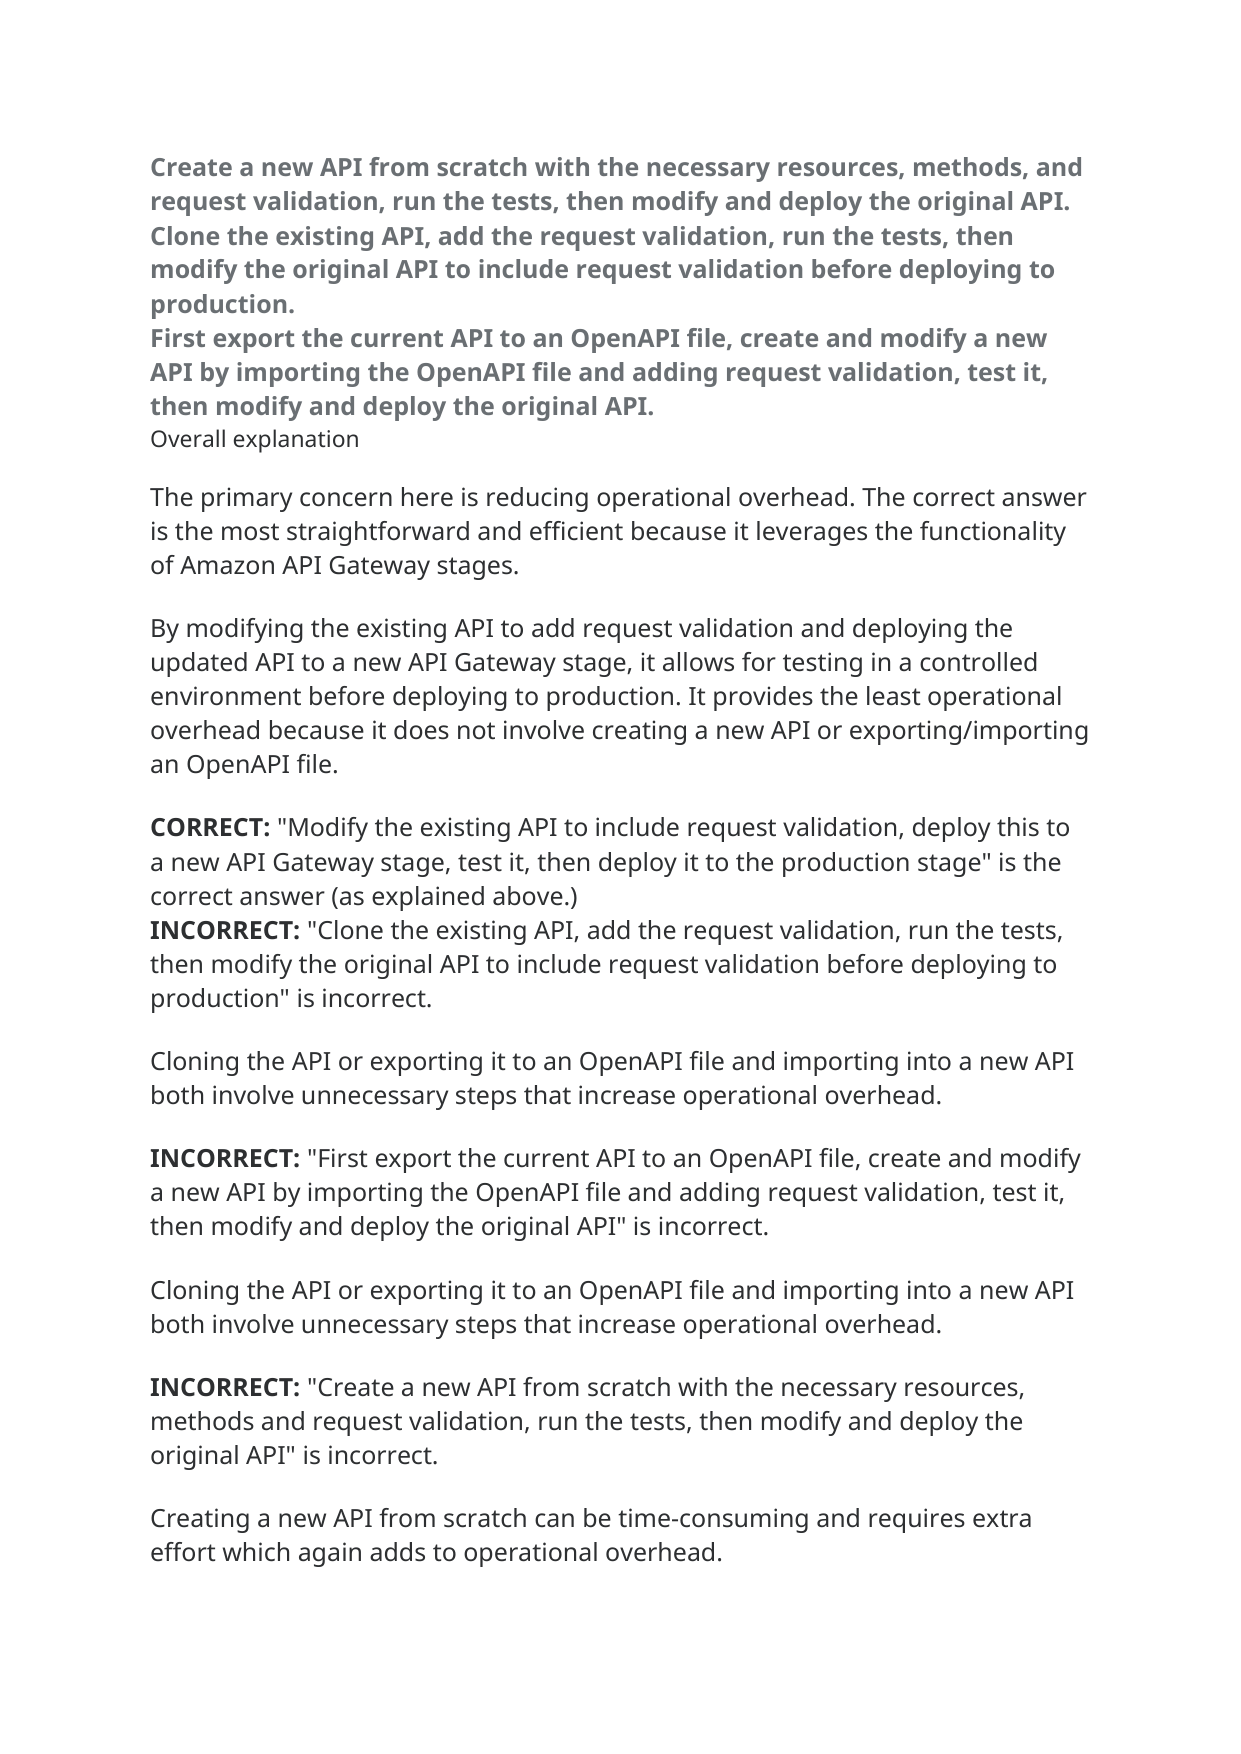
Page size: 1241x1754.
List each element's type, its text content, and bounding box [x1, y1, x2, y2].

text First export the current API to an OpenAPI file, create and modify a new API by importing the OpenAPI file and adding request validation, test it, then modify and deploy the original API. [150, 320, 1090, 422]
text INCORRECT: "Clone the existing API, add the request validation, run the tests, then modify the original API to include request validation before deploying to production" is incorrect. [150, 912, 1090, 1014]
text Clone the existing API, add the request validation, run the tests, then modify the original API to include request validation before deploying to production. [150, 218, 1090, 320]
text The primary concern here is reducing operational overhead. The correct answer is the most straightforward and efficient because it leverages the functionality of Amazon API Gateway stages. [150, 479, 1090, 581]
text Cloning the API or exporting it to an OpenAPI file and importing into a new API both involve unnecessary steps that increase operational overhead. [150, 1044, 1090, 1112]
text Cloning the API or exporting it to an OpenAPI file and importing into a new API both involve unnecessary steps that increase operational overhead. [150, 1272, 1090, 1340]
text INCORRECT: "Create a new API from scratch with the necessary resources, methods and request validation, run the tests, then modify and deploy the original API" is incorrect. [150, 1369, 1090, 1472]
text INCORRECT: "First export the current API to an OpenAPI file, create and modify a new API by importing the OpenAPI file and adding request validation, test it, then modify and deploy the original API" is incorrect. [150, 1141, 1090, 1243]
text Creating a new API from scratch can be time-consuming and requires extra effort which again adds to operational overhead. [150, 1501, 1090, 1569]
text CORRECT: "Modify the existing API to include request validation, deploy this to a new API Gateway stage, test it, then deploy it to the production stage" is the correct answer (as explained above.) [150, 810, 1090, 912]
text Overall explanation [150, 422, 1090, 454]
text Create a new API from scratch with the necessary resources, methods, and request validation, run the tests, then modify and deploy the original API. [150, 150, 1090, 218]
text By modifying the existing API to add request validation and deploying the updated API to a new API Gateway stage, it allows for testing in a controlled environment before deploying to production. It provides the least operational overhead because it does not involve creating a new API or exporting/importing an OpenAPI file. [150, 611, 1090, 781]
